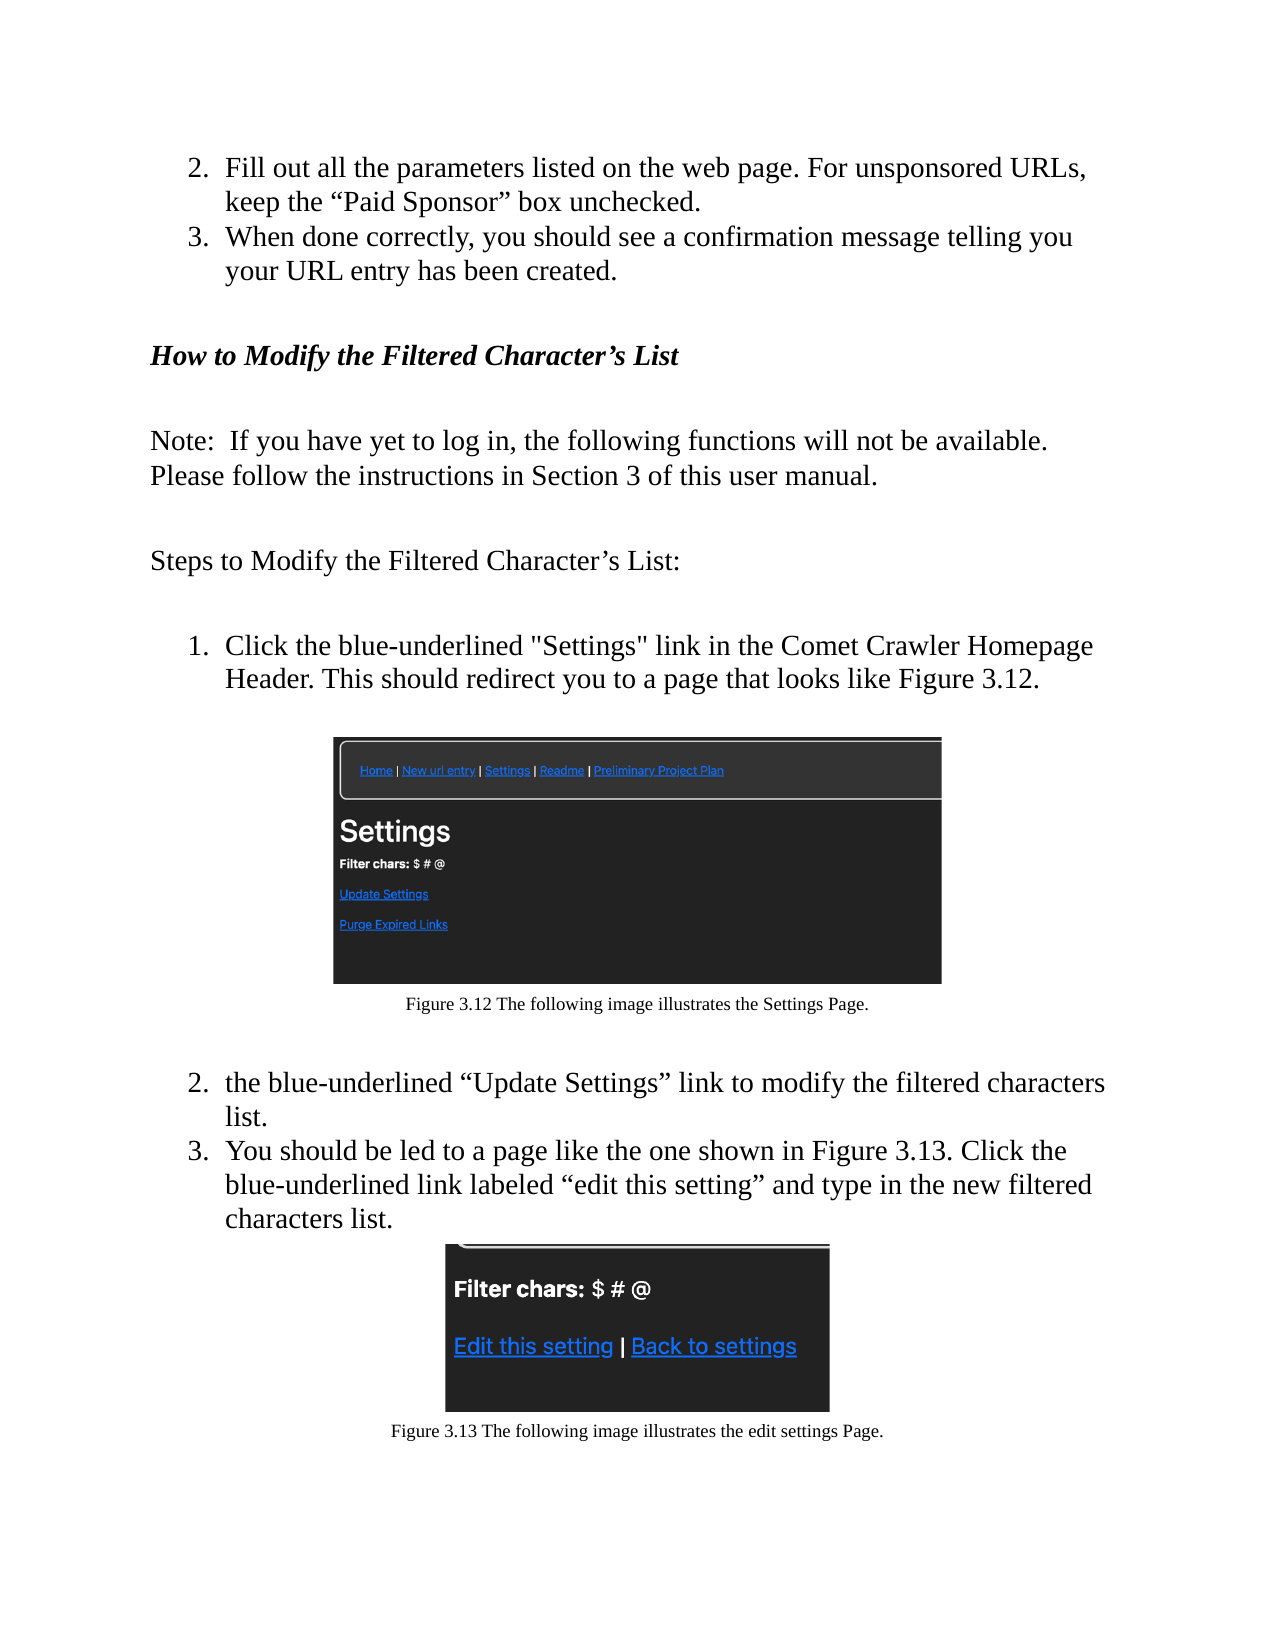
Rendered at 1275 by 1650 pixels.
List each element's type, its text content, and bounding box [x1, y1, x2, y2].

list Fill out all the parameters listed on the web page. For unsponsored URLs, keep the “Paid Sponsor” box unchecked. [187, 150, 1125, 218]
text Note: If you have yet to log in, the following functions will not be available. Please follow the instructions in Section 3 of this user manual. [150, 423, 1125, 491]
text Figure 3.12 The following image illustrates the Settings Page. [150, 993, 1125, 1014]
text How to Modify the Filtered Character’s List [150, 338, 1125, 372]
text Steps to Modify the Filtered Character’s List: [150, 543, 1125, 576]
list the blue-underlined “Update Settings” link to modify the filtered characters list. [187, 1066, 1125, 1133]
picture [333, 737, 942, 984]
list When done correctly, you should see a confirmation message telling you your URL entry has been created. [187, 219, 1125, 287]
text Figure 3.13 The following image illustrates the edit settings Page. [150, 1420, 1125, 1442]
list You should be led to a page like the one shown in Figure 3.13. Click the blue-underlined link labeled “edit this setting” and type in the new filtered characters list. [187, 1133, 1125, 1235]
picture [445, 1244, 830, 1412]
list Click the blue-underlined "Settings" link in the Comet Crawler Homepage Header. This should redirect you to a page that looks like Figure 3.12. [187, 628, 1125, 695]
